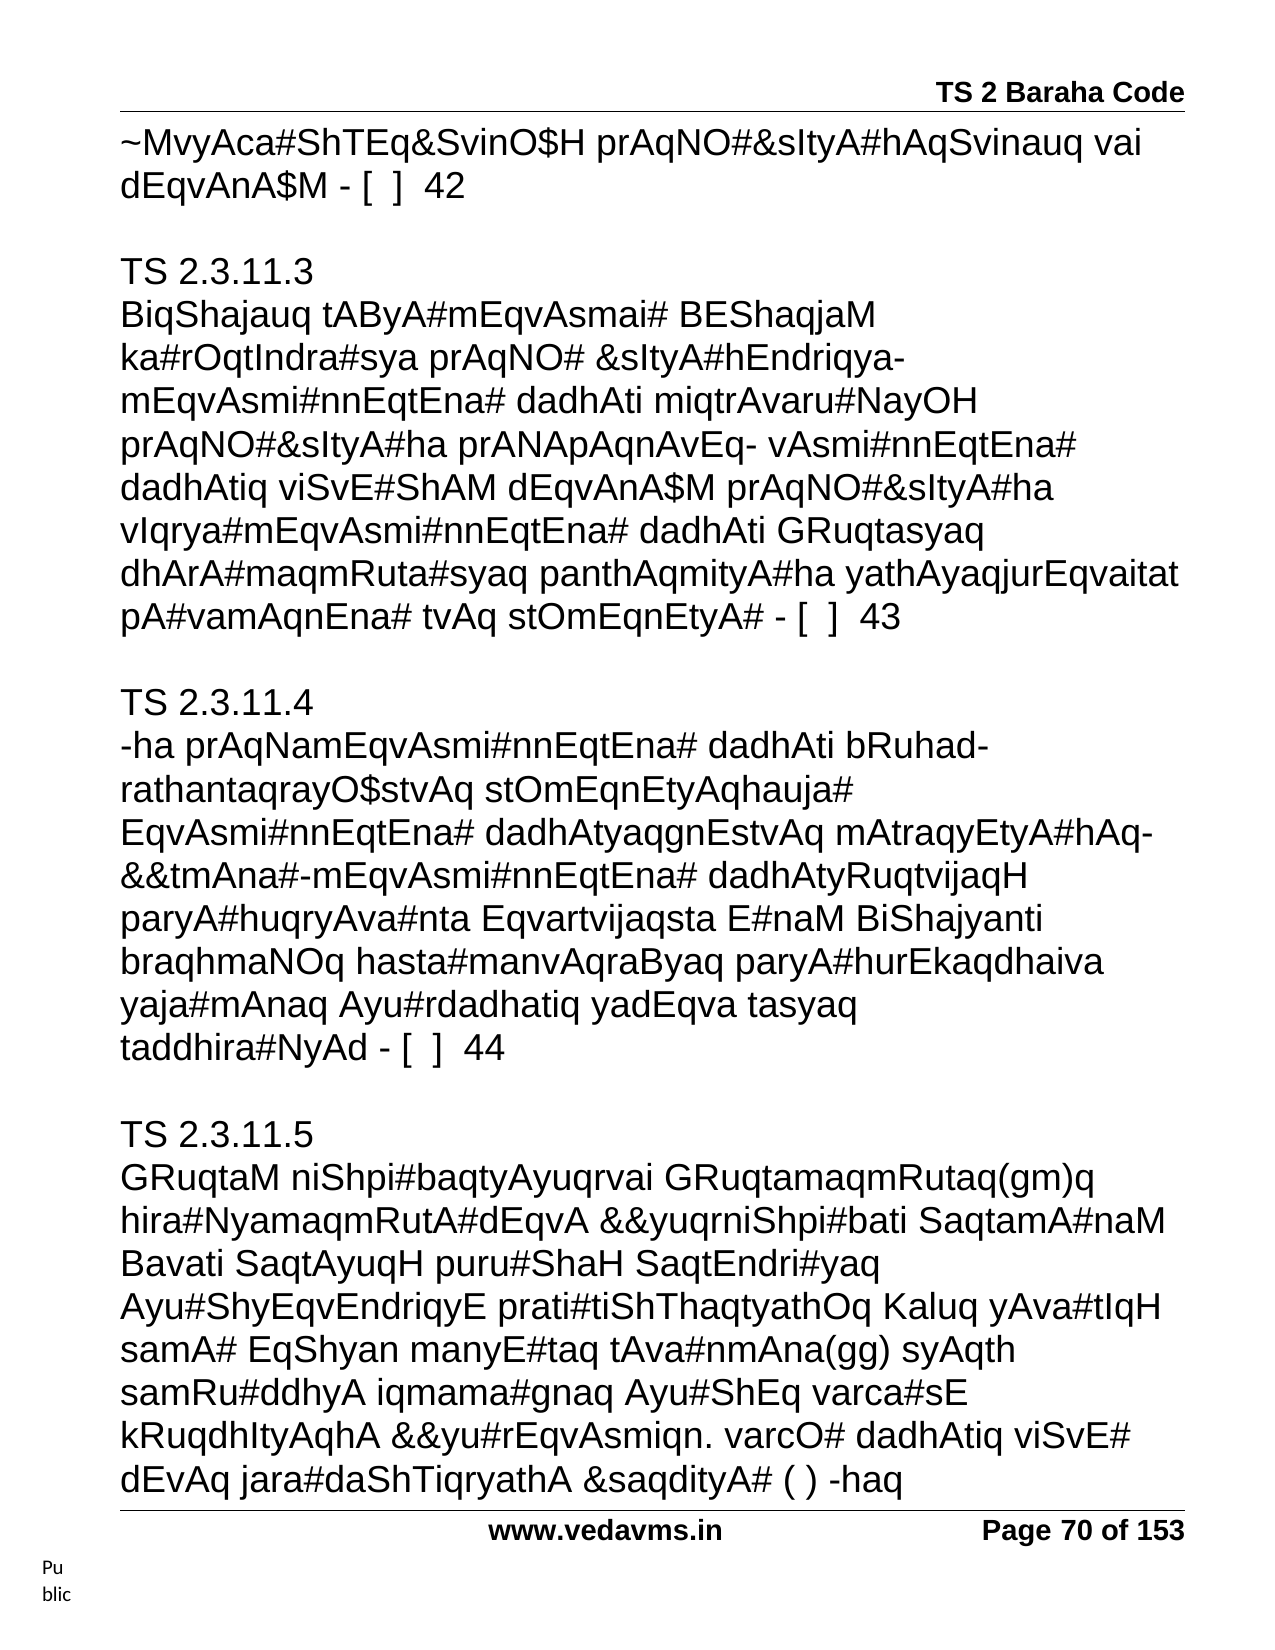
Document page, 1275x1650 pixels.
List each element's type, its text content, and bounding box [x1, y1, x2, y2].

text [120, 1155, 1185, 1500]
text BiqShajauq tAByA#mEqvAsmai# BEShaqjaM ka#rOqtIndra#sya prAqNO# &sItyA#hEndriqya- mEqvAsmi#nnEqtEna# dadhAti miqtrAvaru#NayOH prAqNO#&sItyA#ha prANApAqnAvEq- vAsmi#nnEqtEna# dadhAtiq viSvE#ShAM dEqvAnA$M prAqNO#&sItyA#ha [120, 292, 1185, 508]
text TS 2.3.11.5 [120, 1112, 1185, 1155]
text -ha prAqNamEqvAsmi#nnEqtEna# dadhAti bRuhad-rathantaqrayO$stvAq stOmEqnEtyAqhauja# EqvAsmi#nnEqtEna# dadhAtyaqgnEstvAq mAtraqyEtyA#hAq-&&tmAna#-mEqvAsmi#nnEqtEna# dadhAtyRuqtvijaqH paryA#huqryAva#nta Eqvartvijaqsta E#naM BiShajyanti braqhmaNOq hasta#manvAqraByaq paryA#hurEkaqdhaiva yaja#mAnaq Ayu#rdadhatiq yadEqva tasyaq [120, 724, 1185, 1026]
text taddhira#NyAd - [ ] 44 [120, 1026, 1185, 1069]
text TS 2.3.11.3 [120, 249, 1185, 292]
text vIqrya#mEqvAsmi#nnEqtEna# dadhAti GRuqtasyaq dhArA#maqmRuta#syaq panthAqmityA#ha yathAyaqjurEqvaitat pA#vamAqnEna# tvAq stOmEqnEtyA# - [ ] 43 [120, 508, 1185, 637]
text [120, 120, 1185, 206]
text TS 2.3.11.4 [120, 681, 1185, 724]
